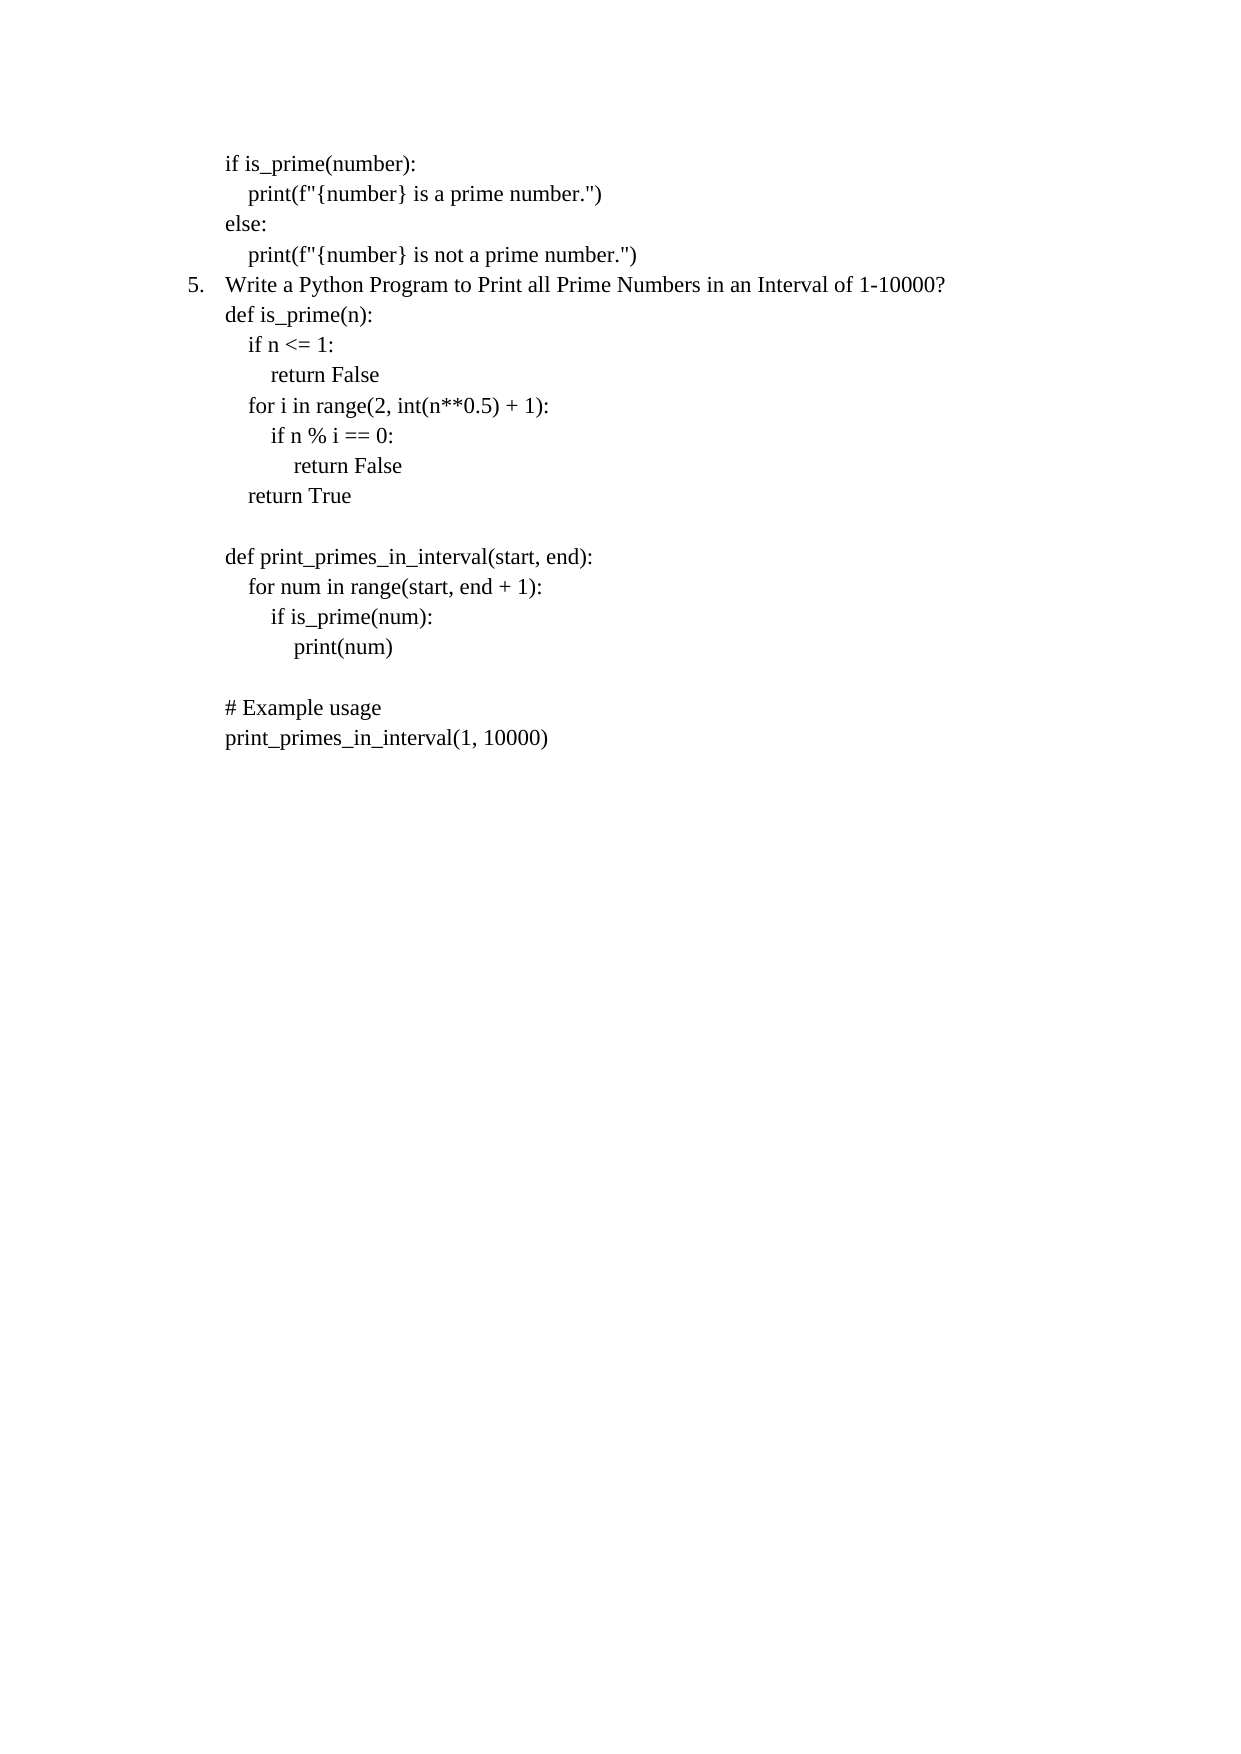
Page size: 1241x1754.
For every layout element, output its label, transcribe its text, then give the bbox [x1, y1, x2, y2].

list print(num) [225, 633, 1090, 660]
list return False [225, 361, 1090, 388]
list else: [225, 210, 1090, 237]
list print(f"{number} is a prime number.") [225, 180, 1090, 207]
list # Example usage [225, 694, 1090, 720]
list if n <= 1: [225, 331, 1090, 358]
list def is_prime(n): [225, 301, 1090, 327]
list return True [225, 482, 1090, 509]
list if is_prime(num): [225, 603, 1090, 629]
list print_primes_in_interval(1, 10000) [225, 724, 1090, 750]
list if n % i == 0: [225, 422, 1090, 448]
list for i in range(2, int(n**0.5) + 1): [225, 392, 1090, 418]
list return False [225, 452, 1090, 478]
list if is_prime(number): [225, 150, 1090, 176]
list for num in range(start, end + 1): [225, 573, 1090, 599]
list def print_primes_in_interval(start, end): [225, 543, 1090, 569]
list Write a Python Program to Print all Prime Numbers in an Interval of 1-10000? [187, 271, 1090, 297]
list print(f"{number} is not a prime number.") [225, 241, 1090, 267]
